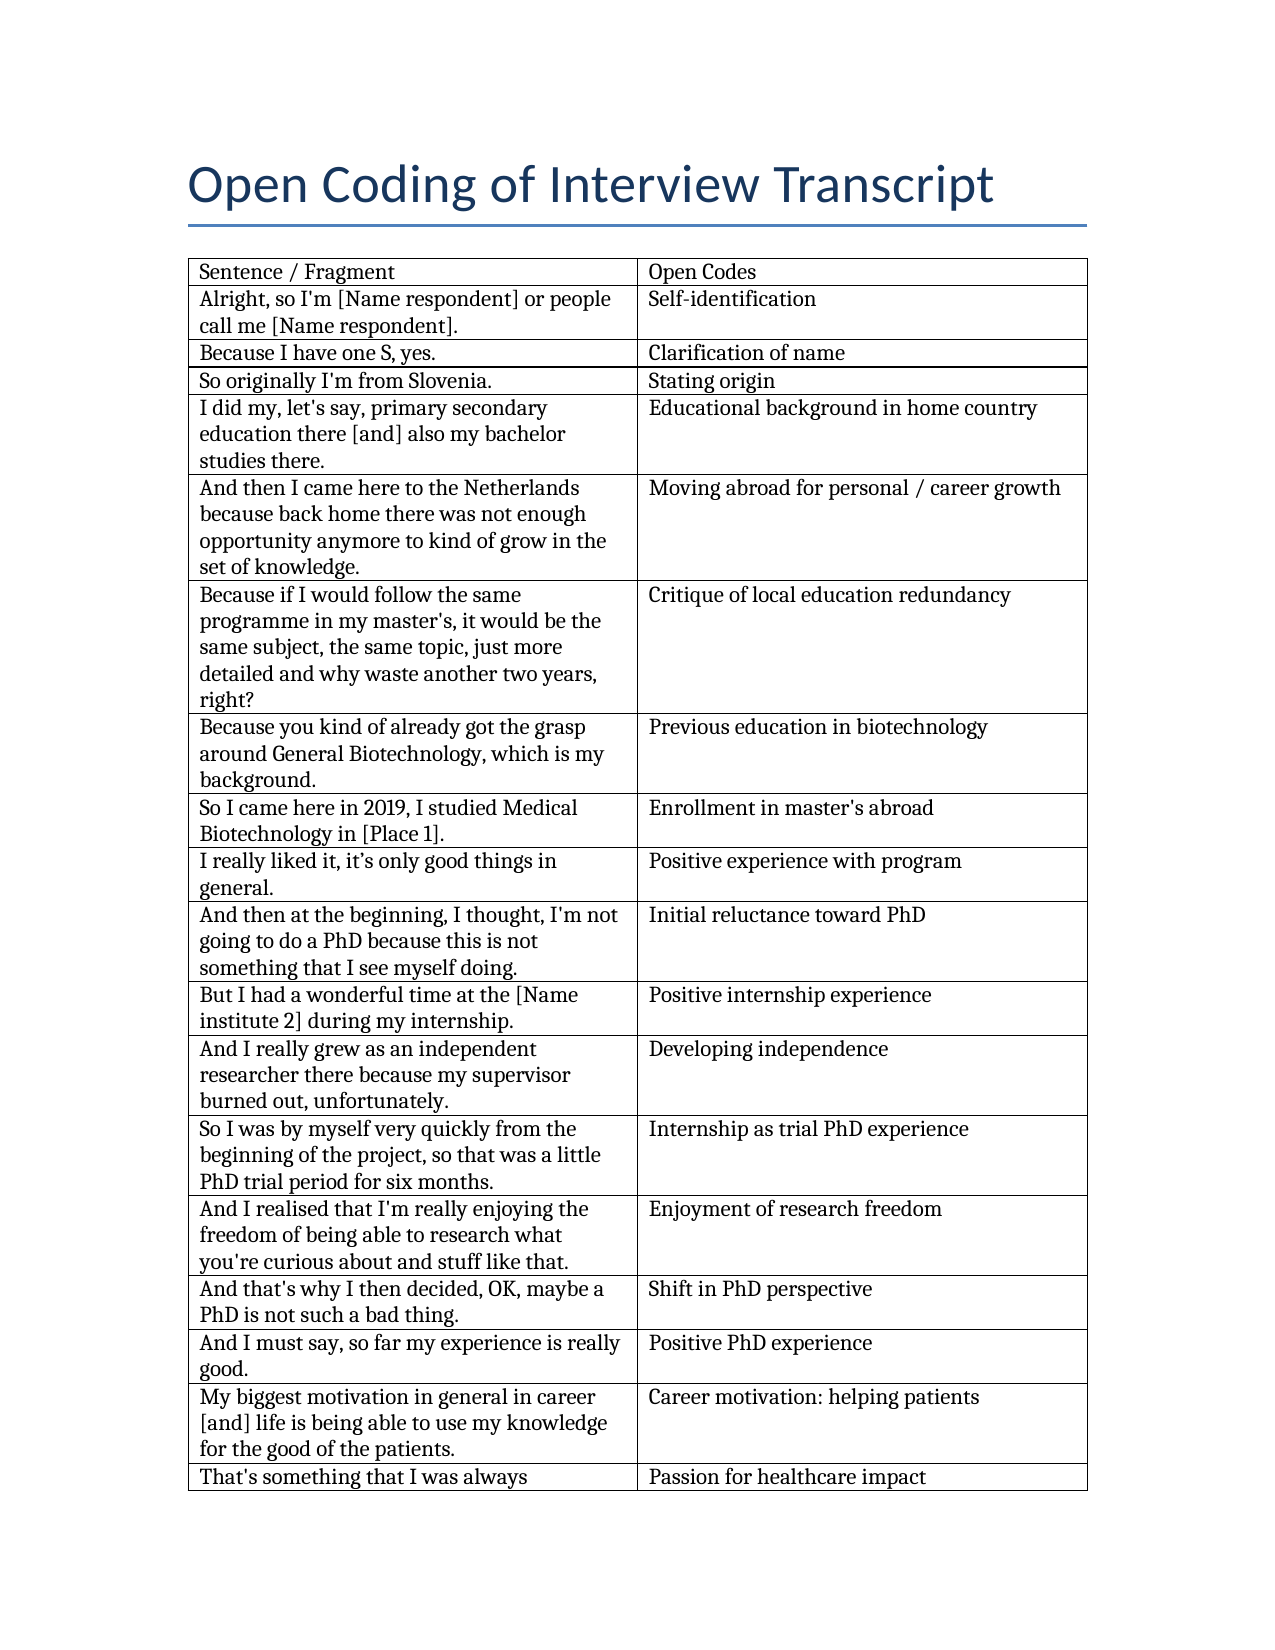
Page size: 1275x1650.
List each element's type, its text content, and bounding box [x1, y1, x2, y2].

table_cell Developing independence [638, 1036, 1087, 1115]
table_cell Positive PhD experience [638, 1330, 1087, 1382]
table_cell And then at the beginning, I thought, I'm not going to do a PhD because this is not something that I see myself doing. [189, 902, 637, 981]
table_cell I did my, let's say, primary secondary education there [and] also my bachelor studies there. [189, 395, 637, 474]
table_cell And I really grew as an independent researcher there because my supervisor burned out, unfortunately. [189, 1036, 637, 1115]
table_cell Positive experience with program [638, 848, 1087, 901]
table_header Sentence / Fragment [189, 259, 637, 285]
table_cell Critique of local education redundancy [638, 581, 1087, 713]
table_cell Enrollment in master's abroad [638, 794, 1087, 847]
table_cell Clarification of name [638, 340, 1087, 366]
title Open Coding of Interview Transcript [187, 150, 1087, 227]
table_cell Initial reluctance toward PhD [638, 902, 1087, 981]
table_cell Shift in PhD perspective [638, 1276, 1087, 1329]
table_cell Because I have one S, yes. [189, 340, 637, 366]
table_cell So originally I'm from Slovenia. [189, 368, 637, 394]
table_cell So I was by myself very quickly from the beginning of the project, so that was a little PhD trial period for six months. [189, 1116, 637, 1195]
table_cell And I must say, so far my experience is really good. [189, 1330, 637, 1382]
table_cell Career motivation: helping patients [638, 1384, 1087, 1462]
table_cell And that's why I then decided, OK, maybe a PhD is not such a bad thing. [189, 1276, 637, 1329]
table_cell Educational background in home country [638, 395, 1087, 474]
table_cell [638, 1464, 1087, 1490]
table_cell Previous education in biotechnology [638, 714, 1087, 793]
table_cell Moving abroad for personal / career growth [638, 475, 1087, 580]
table_cell Enjoyment of research freedom [638, 1196, 1087, 1275]
table_cell Internship as trial PhD experience [638, 1116, 1087, 1195]
table_cell Alright, so I'm [Name respondent] or people call me [Name respondent]. [189, 286, 637, 339]
table_cell Positive internship experience [638, 982, 1087, 1034]
table_cell Because if I would follow the same programme in my master's, it would be the same subject, the same topic, just more detailed and why waste another two years, right? [189, 581, 637, 713]
table_cell But I had a wonderful time at the [Name institute 2] during my internship. [189, 982, 637, 1034]
table_cell So I came here in 2019, I studied Medical Biotechnology in [Place 1]. [189, 794, 637, 847]
table_header Open Codes [638, 259, 1087, 285]
table_cell And then I came here to the Netherlands because back home there was not enough opportunity anymore to kind of grow in the set of knowledge. [189, 475, 637, 580]
table_cell Because you kind of already got the grasp around General Biotechnology, which is my background. [189, 714, 637, 793]
table_cell I really liked it, it’s only good things in general. [189, 848, 637, 901]
table_cell My biggest motivation in general in career [and] life is being able to use my knowledge for the good of the patients. [189, 1384, 637, 1462]
table_cell And I realised that I'm really enjoying the freedom of being able to research what you're curious about and stuff like that. [189, 1196, 637, 1275]
table_cell Self-identification [638, 286, 1087, 339]
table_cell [189, 1464, 637, 1490]
table_cell Stating origin [638, 368, 1087, 394]
